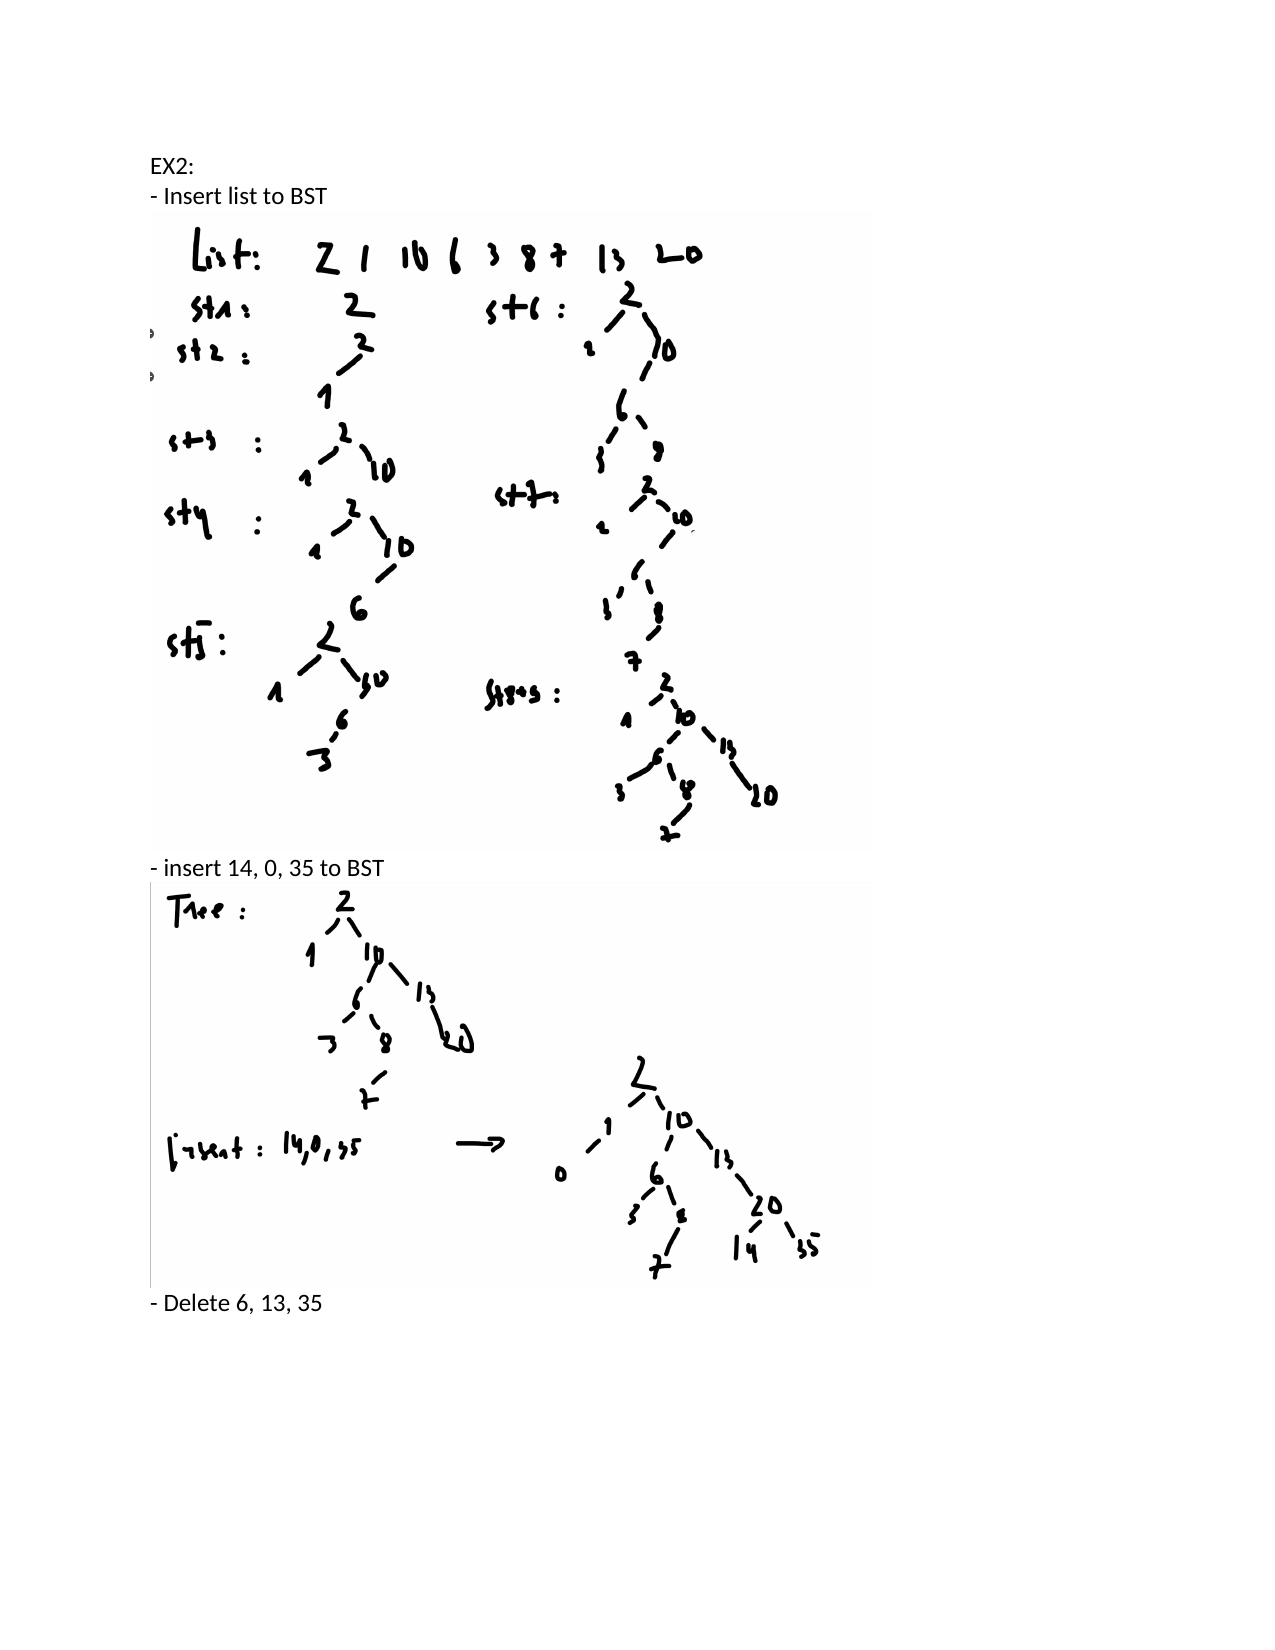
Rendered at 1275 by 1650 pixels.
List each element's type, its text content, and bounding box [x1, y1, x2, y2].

text EX2: [150, 150, 1125, 181]
picture [150, 882, 871, 1288]
text - Delete 6, 13, 35 [150, 1287, 1125, 1318]
text - Insert list to BST [150, 181, 1125, 211]
text - insert 14, 0, 35 to BST [150, 852, 1125, 883]
picture [150, 211, 873, 852]
